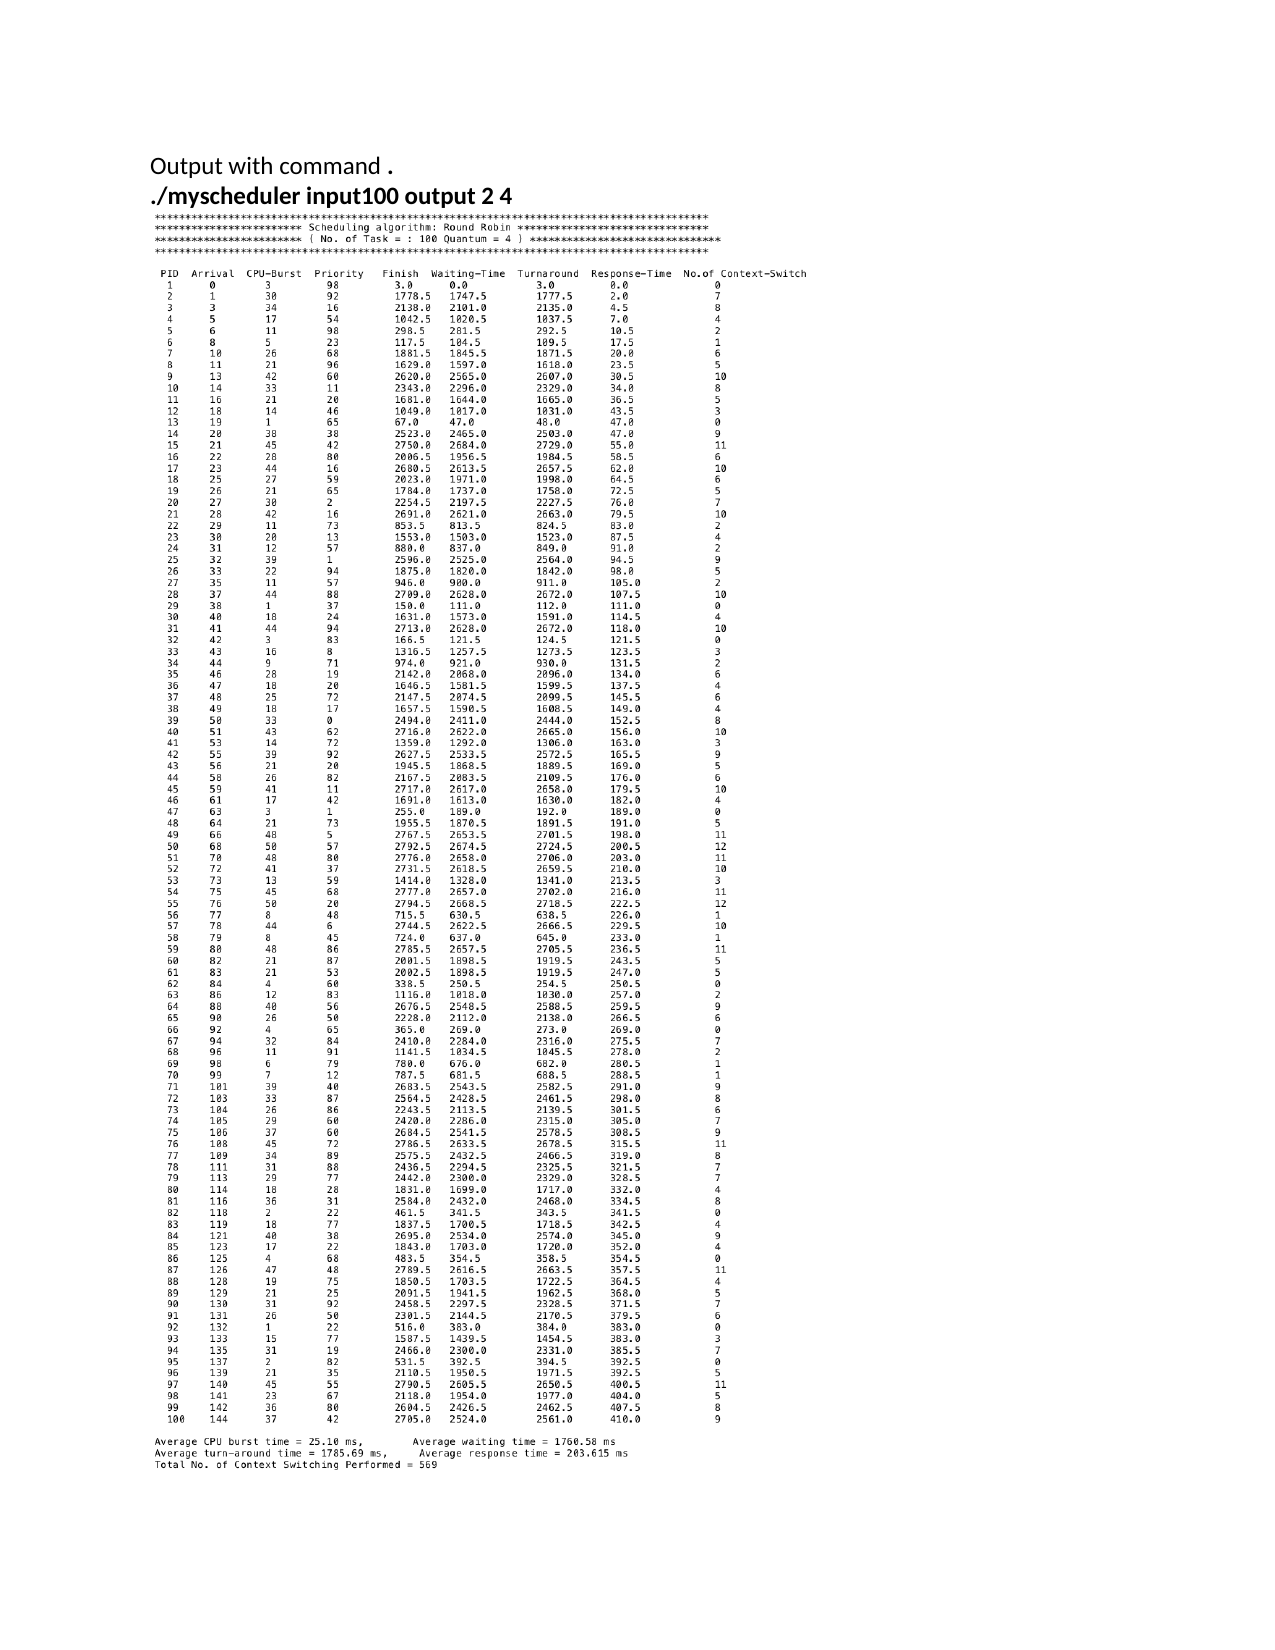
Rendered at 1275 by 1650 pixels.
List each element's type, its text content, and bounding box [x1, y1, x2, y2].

picture [150, 211, 815, 1480]
text ./myscheduler input100 output 2 4 [150, 181, 1125, 211]
text Output with command . [150, 150, 1125, 181]
